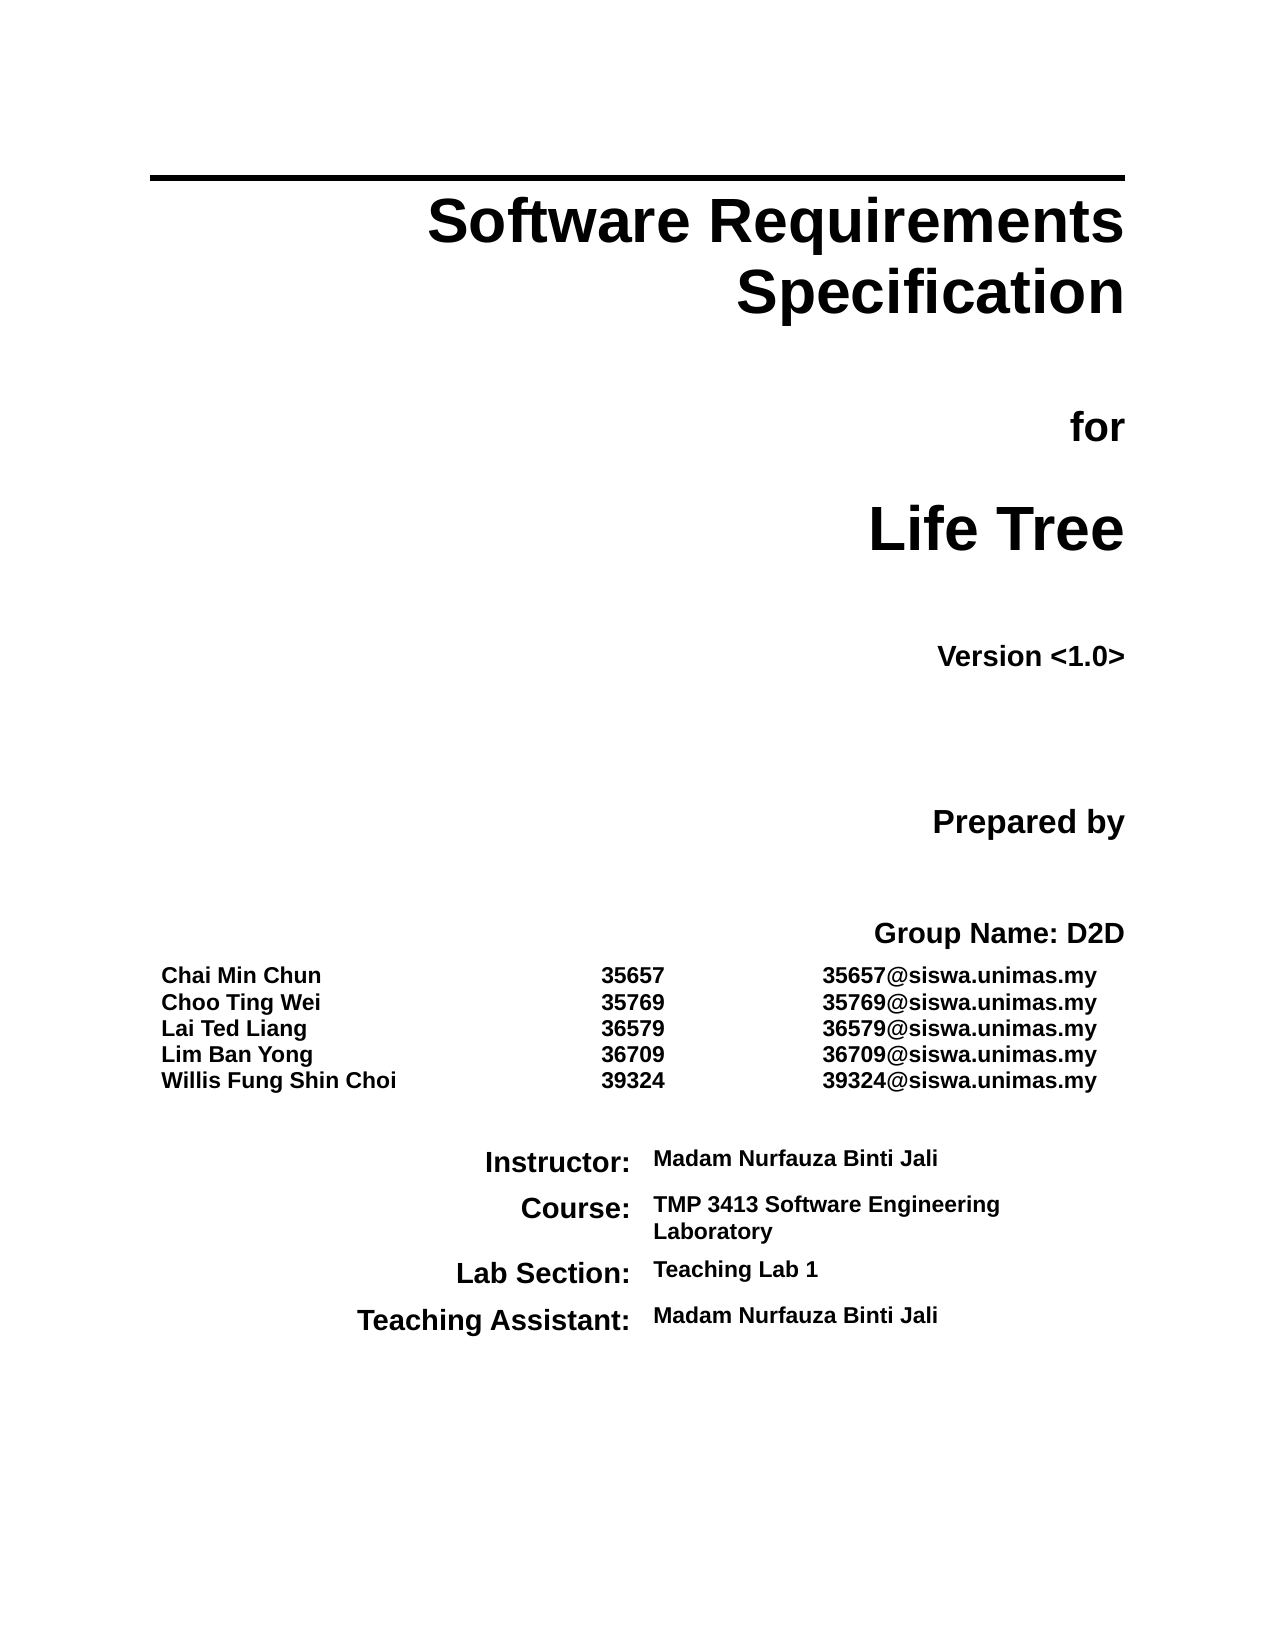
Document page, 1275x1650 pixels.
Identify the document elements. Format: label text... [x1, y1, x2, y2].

table_cell 36709@siswa.unimas.my [794, 1041, 1125, 1067]
title Life Tree [150, 492, 1125, 563]
table_cell 36579@siswa.unimas.my [794, 1015, 1125, 1041]
table_cell Lai Ted Liang [150, 1015, 472, 1041]
text Group Name: D2D [150, 916, 1125, 949]
table_header 35657@siswa.unimas.my [794, 962, 1125, 988]
table_cell Lab Section: [339, 1244, 642, 1290]
table_cell TMP 3413 Software Engineering Laboratory [642, 1179, 1125, 1244]
table_cell 39324@siswa.unimas.my [794, 1068, 1125, 1094]
table_header Instructor: [339, 1133, 642, 1179]
table_cell Willis Fung Shin Choi [150, 1068, 472, 1094]
table_cell Course: [339, 1179, 642, 1244]
title for [150, 402, 1125, 450]
table_header Chai Min Chun [150, 962, 472, 988]
text Prepared by [150, 803, 1125, 841]
title Software Requirements Specification [150, 181, 1125, 327]
table_cell Choo Ting Wei [150, 989, 472, 1015]
table_cell 35769 [472, 989, 794, 1015]
table_header 35657 [472, 962, 794, 988]
text Version <1.0> [150, 638, 1125, 672]
table_header Madam Nurfauza Binti Jali [642, 1133, 1125, 1179]
table_cell 36579 [472, 1015, 794, 1041]
table_cell Madam Nurfauza Binti Jali [642, 1290, 1125, 1336]
table_cell Teaching Lab 1 [642, 1244, 1125, 1290]
table_cell Lim Ban Yong [150, 1041, 472, 1067]
table_cell 39324 [472, 1068, 794, 1094]
table_cell 35769@siswa.unimas.my [794, 989, 1125, 1015]
table_cell 36709 [472, 1041, 794, 1067]
table_cell Teaching Assistant: [339, 1290, 642, 1336]
